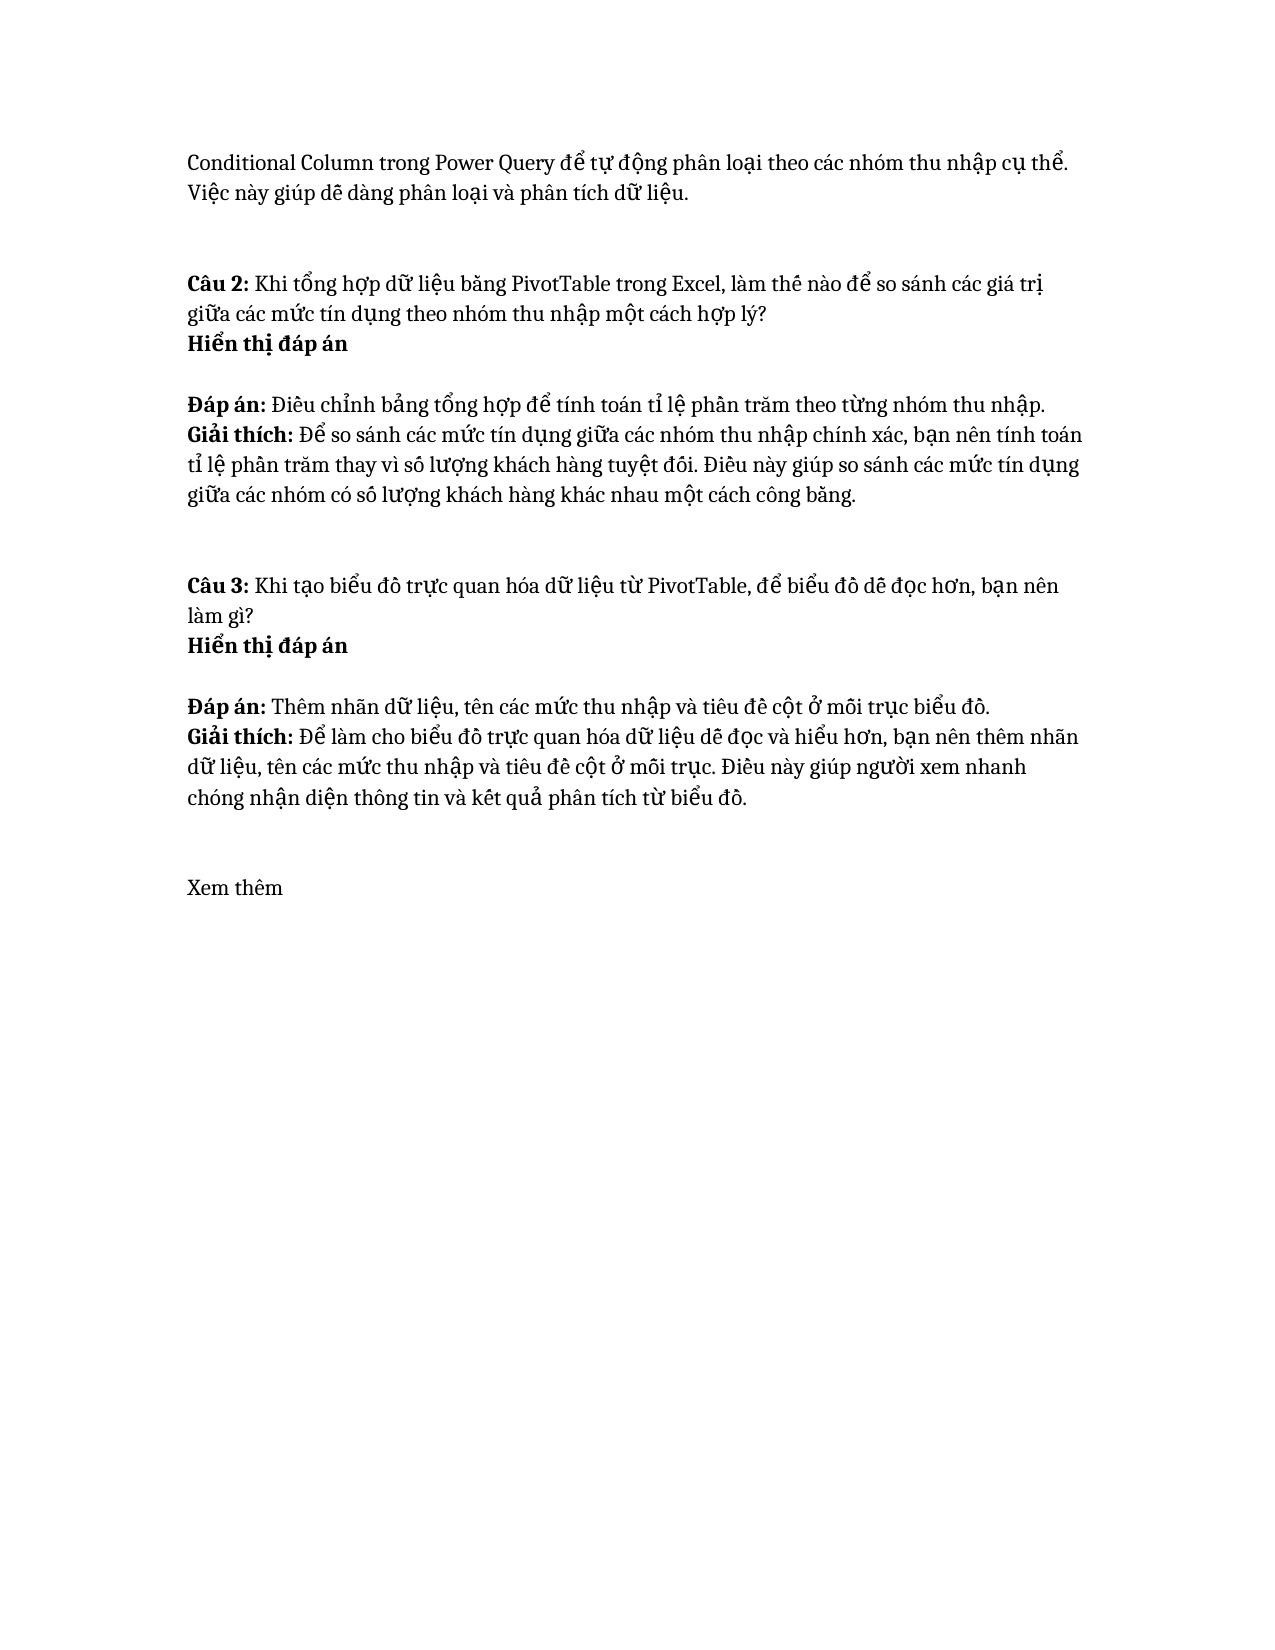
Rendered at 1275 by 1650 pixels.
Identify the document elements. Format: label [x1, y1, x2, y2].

text [187, 150, 1087, 932]
